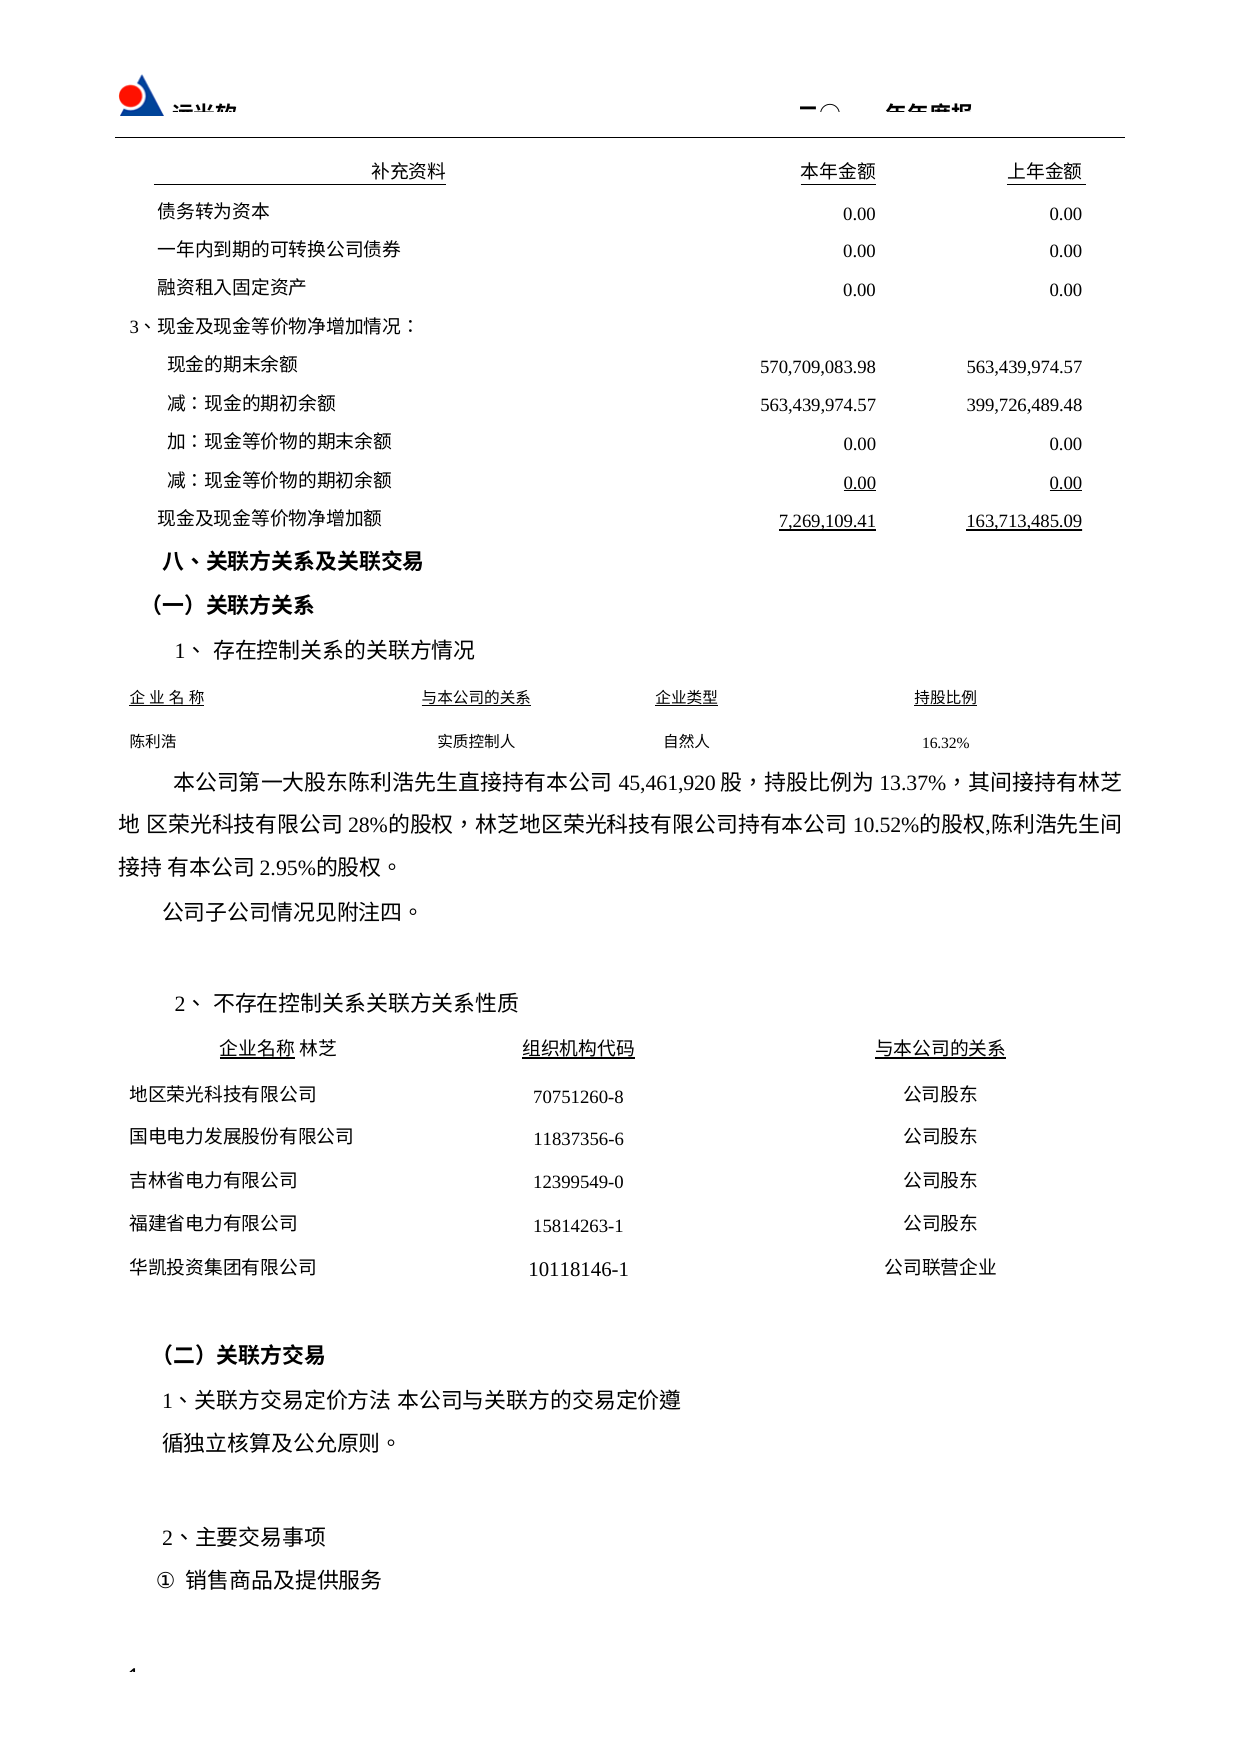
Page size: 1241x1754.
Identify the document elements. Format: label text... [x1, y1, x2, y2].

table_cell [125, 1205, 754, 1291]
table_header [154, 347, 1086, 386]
text 1、 存在控制关系的关联方情况 [174, 635, 895, 665]
text 公司子公司情况见附注四。 [162, 897, 895, 927]
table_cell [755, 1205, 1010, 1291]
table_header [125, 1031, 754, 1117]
text （二）关联方交易 [151, 1340, 895, 1370]
text 本公司第一大股东陈利浩先生直接持有本公司45,461,920股，持股比例为13.37%，其间接持有林芝地 区荣光科技有限公司28%的股权，林芝地区荣光科技有限公司持有本公司10.52%的股权,陈利浩先生间接持 有本公司2.95%的股权。 [118, 767, 1123, 882]
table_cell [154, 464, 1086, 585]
text ① 销售商品及提供服务 [156, 1565, 895, 1594]
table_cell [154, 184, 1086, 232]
picture [118, 74, 164, 116]
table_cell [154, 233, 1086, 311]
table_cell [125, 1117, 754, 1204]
text 3、现金及现金等价物净增加情况： [129, 313, 895, 338]
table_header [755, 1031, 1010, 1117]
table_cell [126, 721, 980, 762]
text 2、 不存在控制关系关联方关系性质 [174, 988, 895, 1018]
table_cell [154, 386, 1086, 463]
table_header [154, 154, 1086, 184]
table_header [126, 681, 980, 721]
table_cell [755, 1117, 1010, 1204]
text 1、关联方交易定价方法 本公司与关联方的交易定价遵循独立核算及公允原则。 [162, 1385, 689, 1457]
text （一）关联方关系 [140, 591, 895, 620]
text 2、主要交易事项 [162, 1522, 895, 1551]
